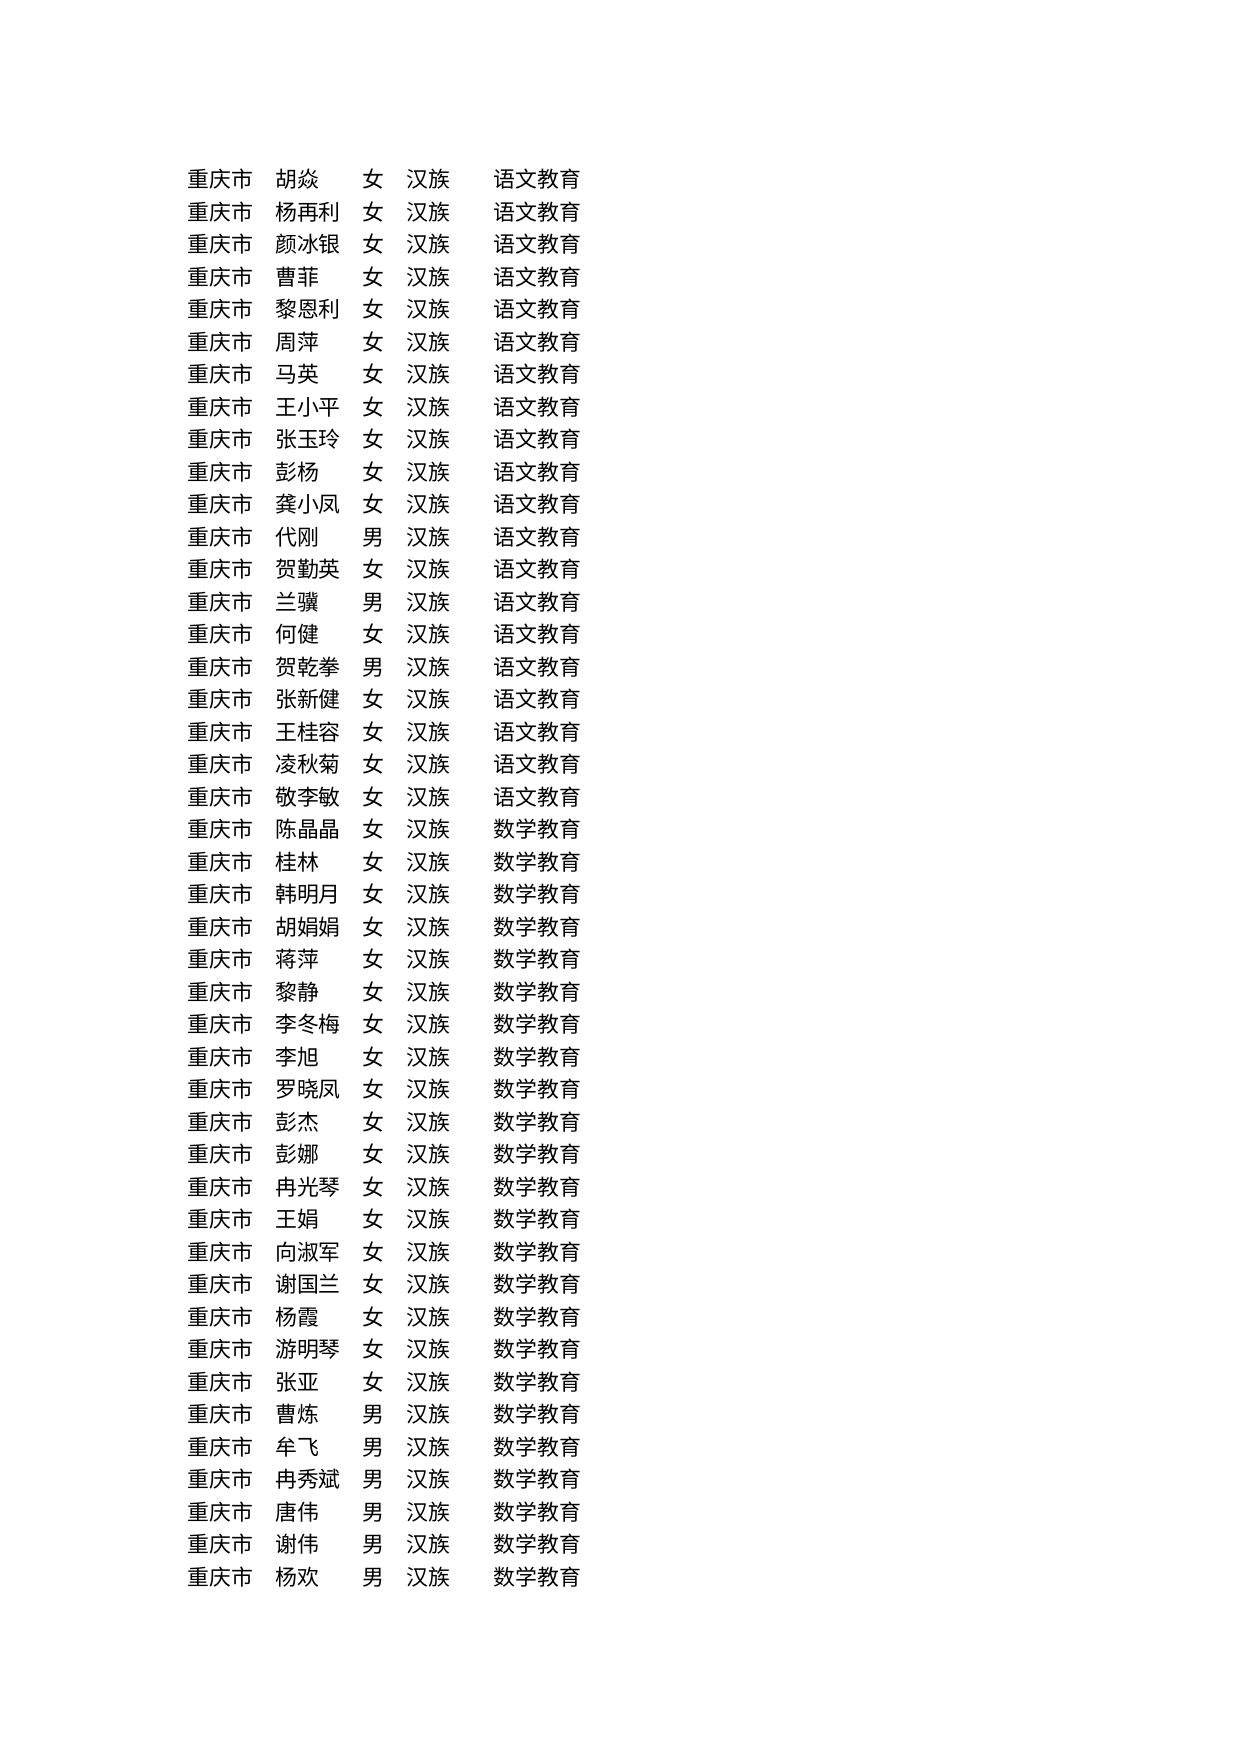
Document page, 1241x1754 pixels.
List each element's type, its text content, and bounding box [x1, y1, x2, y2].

text 重庆市 李旭 女 汉族 数学教育 [187, 1039, 1053, 1072]
text 重庆市 牟飞 男 汉族 数学教育 [187, 1429, 1053, 1462]
text 重庆市 杨霞 女 汉族 数学教育 [187, 1299, 1053, 1332]
text 重庆市 龚小凤 女 汉族 语文教育 [187, 487, 1053, 519]
text 重庆市 马英 女 汉族 语文教育 [187, 357, 1053, 389]
text 重庆市 代刚 男 汉族 语文教育 [187, 519, 1053, 552]
text 重庆市 兰骥 男 汉族 语文教育 [187, 584, 1053, 617]
text 重庆市 谢国兰 女 汉族 数学教育 [187, 1267, 1053, 1299]
text 重庆市 李冬梅 女 汉族 数学教育 [187, 1007, 1053, 1039]
text 重庆市 曹菲 女 汉族 语文教育 [187, 259, 1053, 292]
text 重庆市 贺勤英 女 汉族 语文教育 [187, 552, 1053, 584]
text 重庆市 张亚 女 汉族 数学教育 [187, 1364, 1053, 1397]
text 重庆市 桂林 女 汉族 数学教育 [187, 844, 1053, 877]
text 重庆市 黎恩利 女 汉族 语文教育 [187, 292, 1053, 324]
text 重庆市 胡娟娟 女 汉族 数学教育 [187, 909, 1053, 942]
text 重庆市 向淑军 女 汉族 数学教育 [187, 1234, 1053, 1267]
text 重庆市 周萍 女 汉族 语文教育 [187, 324, 1053, 357]
text 重庆市 彭杨 女 汉族 语文教育 [187, 454, 1053, 487]
text 重庆市 蒋萍 女 汉族 数学教育 [187, 942, 1053, 974]
text 重庆市 冉光琴 女 汉族 数学教育 [187, 1169, 1053, 1202]
text 重庆市 罗晓凤 女 汉族 数学教育 [187, 1072, 1053, 1104]
text 重庆市 王娟 女 汉族 数学教育 [187, 1202, 1053, 1234]
text 重庆市 谢伟 男 汉族 数学教育 [187, 1527, 1053, 1559]
text 重庆市 杨再利 女 汉族 语文教育 [187, 194, 1053, 227]
text 重庆市 曹炼 男 汉族 数学教育 [187, 1397, 1053, 1429]
text 重庆市 陈晶晶 女 汉族 数学教育 [187, 812, 1053, 844]
text 重庆市 张玉玲 女 汉族 语文教育 [187, 422, 1053, 454]
text 重庆市 凌秋菊 女 汉族 语文教育 [187, 747, 1053, 779]
text 重庆市 冉秀斌 男 汉族 数学教育 [187, 1462, 1053, 1494]
text 重庆市 彭杰 女 汉族 数学教育 [187, 1104, 1053, 1137]
text 重庆市 敬李敏 女 汉族 语文教育 [187, 779, 1053, 812]
text 重庆市 王桂容 女 汉族 语文教育 [187, 714, 1053, 747]
text 重庆市 张新健 女 汉族 语文教育 [187, 682, 1053, 714]
text 重庆市 杨欢 男 汉族 数学教育 [187, 1559, 1053, 1592]
text 重庆市 贺乾拳 男 汉族 语文教育 [187, 649, 1053, 682]
text 重庆市 胡焱 女 汉族 语文教育 [187, 162, 1053, 194]
text 重庆市 王小平 女 汉族 语文教育 [187, 389, 1053, 422]
text 重庆市 颜冰银 女 汉族 语文教育 [187, 227, 1053, 259]
text 重庆市 游明琴 女 汉族 数学教育 [187, 1332, 1053, 1364]
text 重庆市 何健 女 汉族 语文教育 [187, 617, 1053, 649]
text 重庆市 彭娜 女 汉族 数学教育 [187, 1137, 1053, 1169]
text 重庆市 韩明月 女 汉族 数学教育 [187, 877, 1053, 909]
text 重庆市 唐伟 男 汉族 数学教育 [187, 1494, 1053, 1527]
text 重庆市 黎静 女 汉族 数学教育 [187, 974, 1053, 1007]
